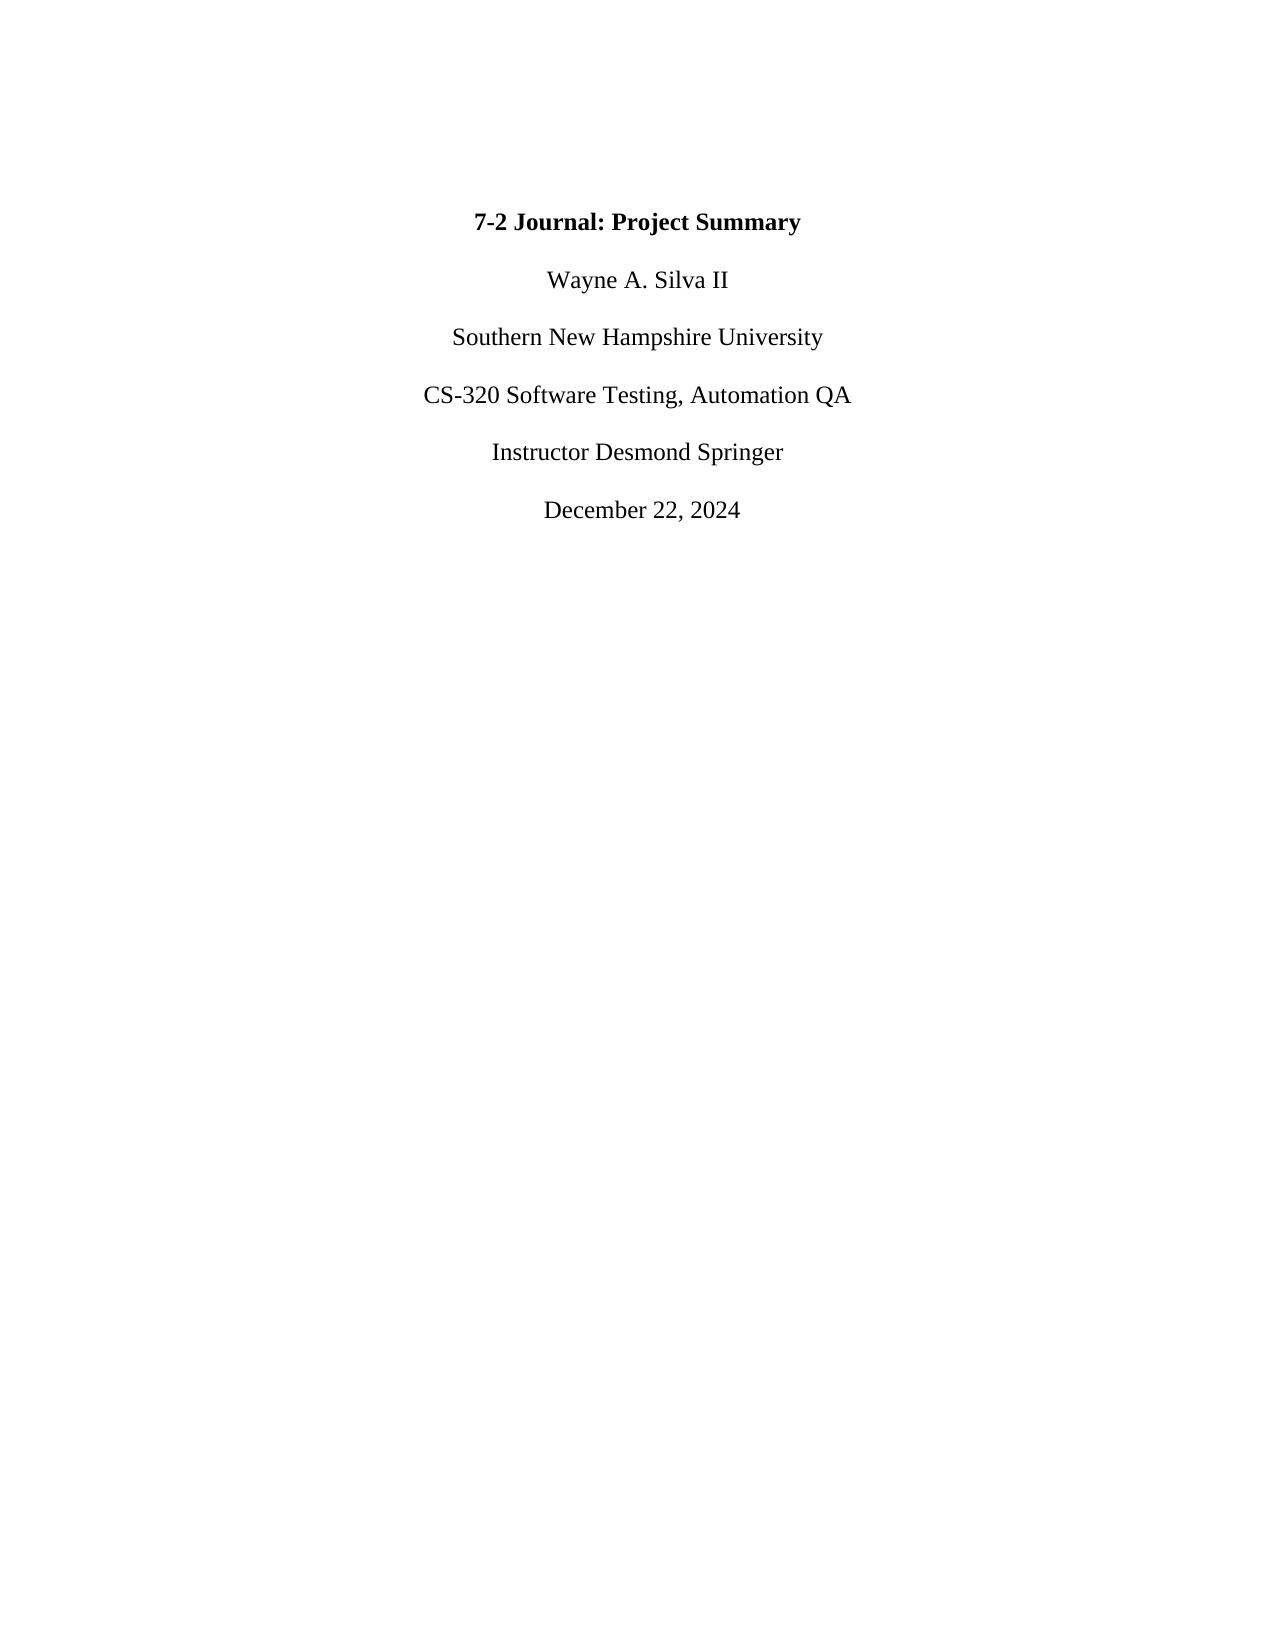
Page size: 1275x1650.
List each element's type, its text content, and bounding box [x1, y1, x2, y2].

text Instructor Desmond Springer [150, 437, 1125, 466]
text Southern New Hampshire University [150, 322, 1125, 351]
text December 22, 2024 [525, 495, 1125, 524]
text Wayne A. Silva II [150, 265, 1125, 294]
text CS-320 Software Testing, Automation QA [150, 380, 1125, 409]
text 7-2 Journal: Project Summary [150, 207, 1125, 236]
